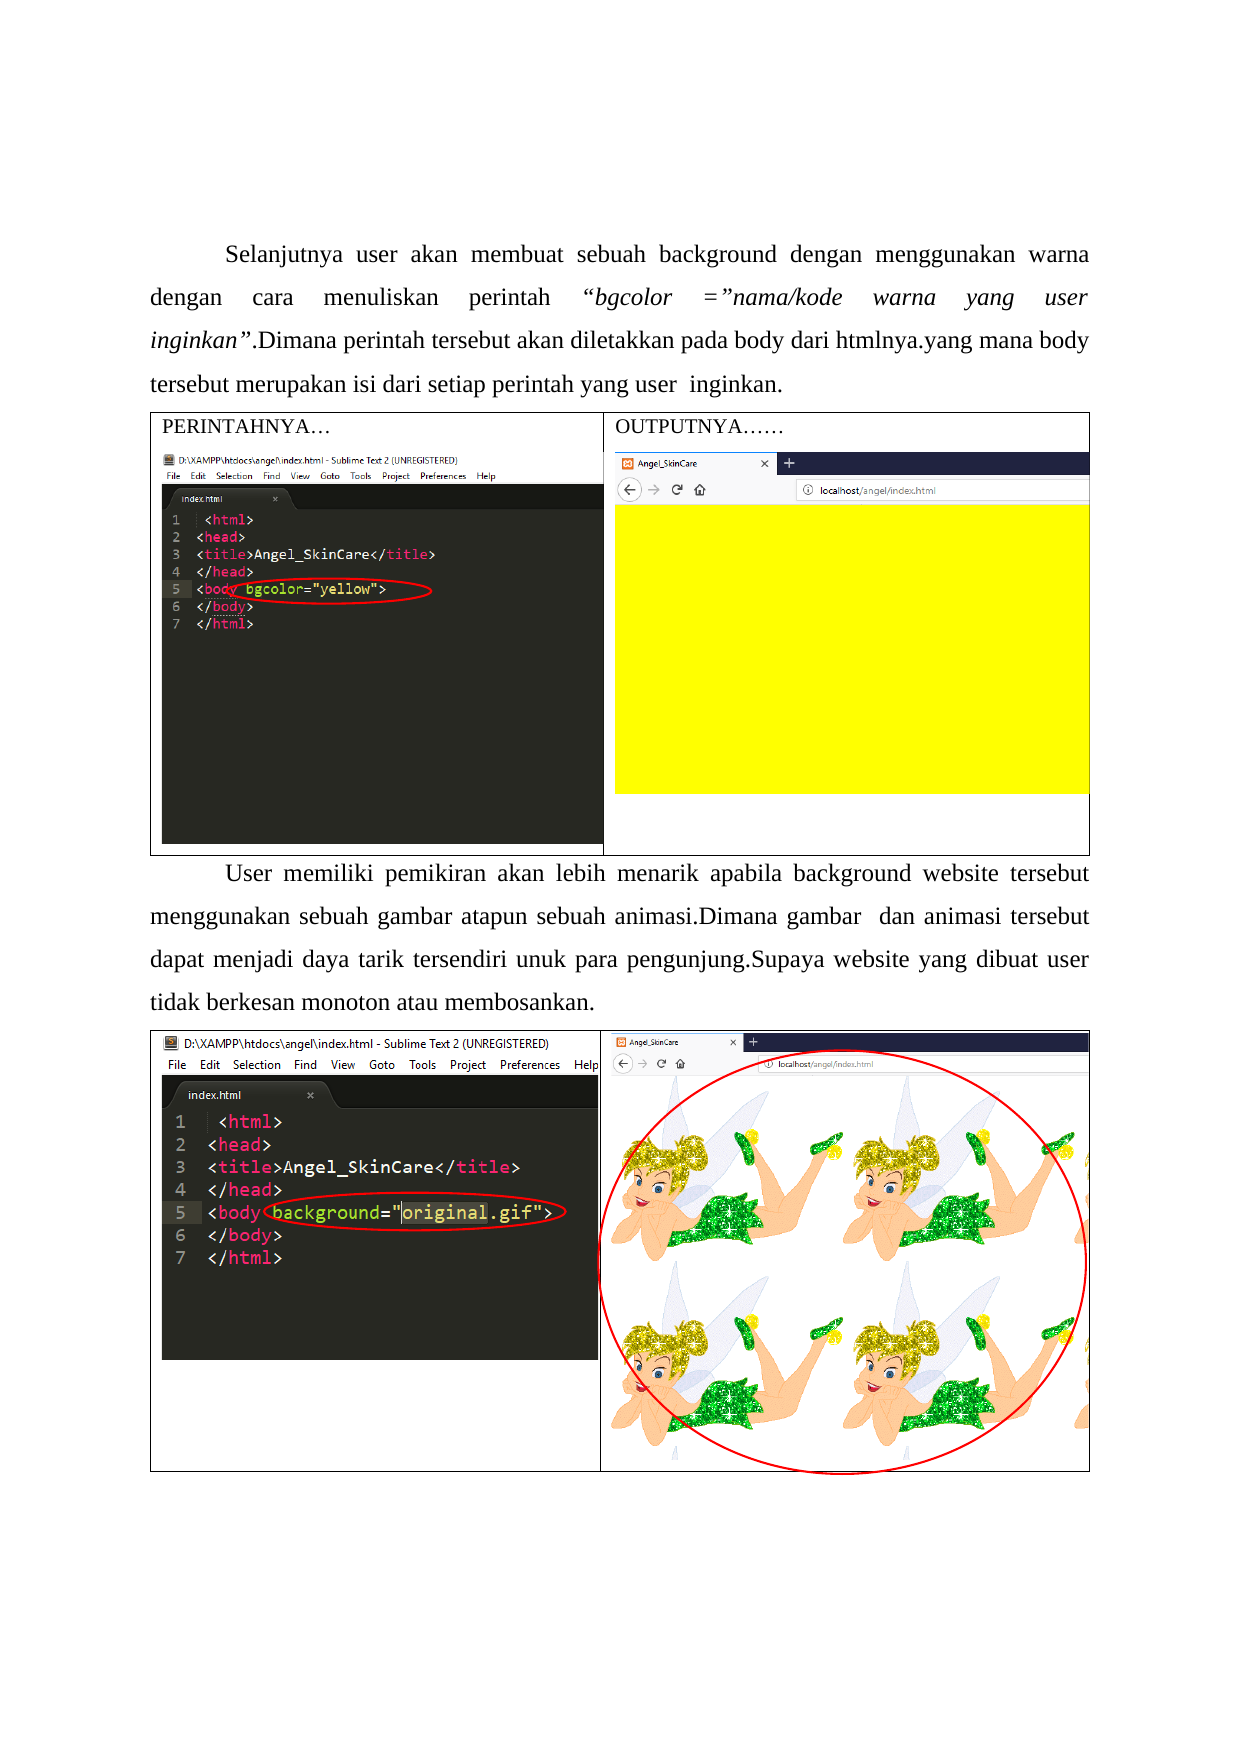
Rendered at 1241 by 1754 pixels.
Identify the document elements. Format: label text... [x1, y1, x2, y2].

table_header [895, 1460, 1089, 1471]
table_header PERINTAHNYA… [151, 413, 603, 855]
text User memiliki pemikiran akan lebih menarik apabila background website tersebut menggunakan sebuah gambar atapun sebuah animasi.Dimana gambar dan animasi tersebut dapat menjadi daya tarik tersendiri unuk para pengunjung.Supaya website yang dibuat user tidak berkesan monoton atau membosankan. [150, 858, 1090, 1016]
picture [611, 1033, 1089, 1460]
text Selanjutnya user akan membuat sebuah background dengan menggunakan warna dengan cara menuliskan perintah “bgcolor =”nama/kode warna yang user inginkan”.Dimana perintah tersebut akan diletakkan pada body dari htmlnya.yang mana body tersebut merupakan isi dari setiap perintah yang user inginkan. [150, 239, 1090, 397]
picture [615, 452, 1090, 794]
table_header [601, 1031, 1089, 1220]
picture [161, 1033, 599, 1360]
picture [611, 1052, 1084, 1460]
picture [611, 1335, 748, 1460]
table_header [601, 1304, 789, 1471]
table_header [151, 1031, 600, 1471]
table_header OUTPUTNYA…… [604, 413, 1089, 855]
picture [161, 452, 604, 844]
table_header [601, 1201, 611, 1323]
table_header [762, 1460, 922, 1471]
